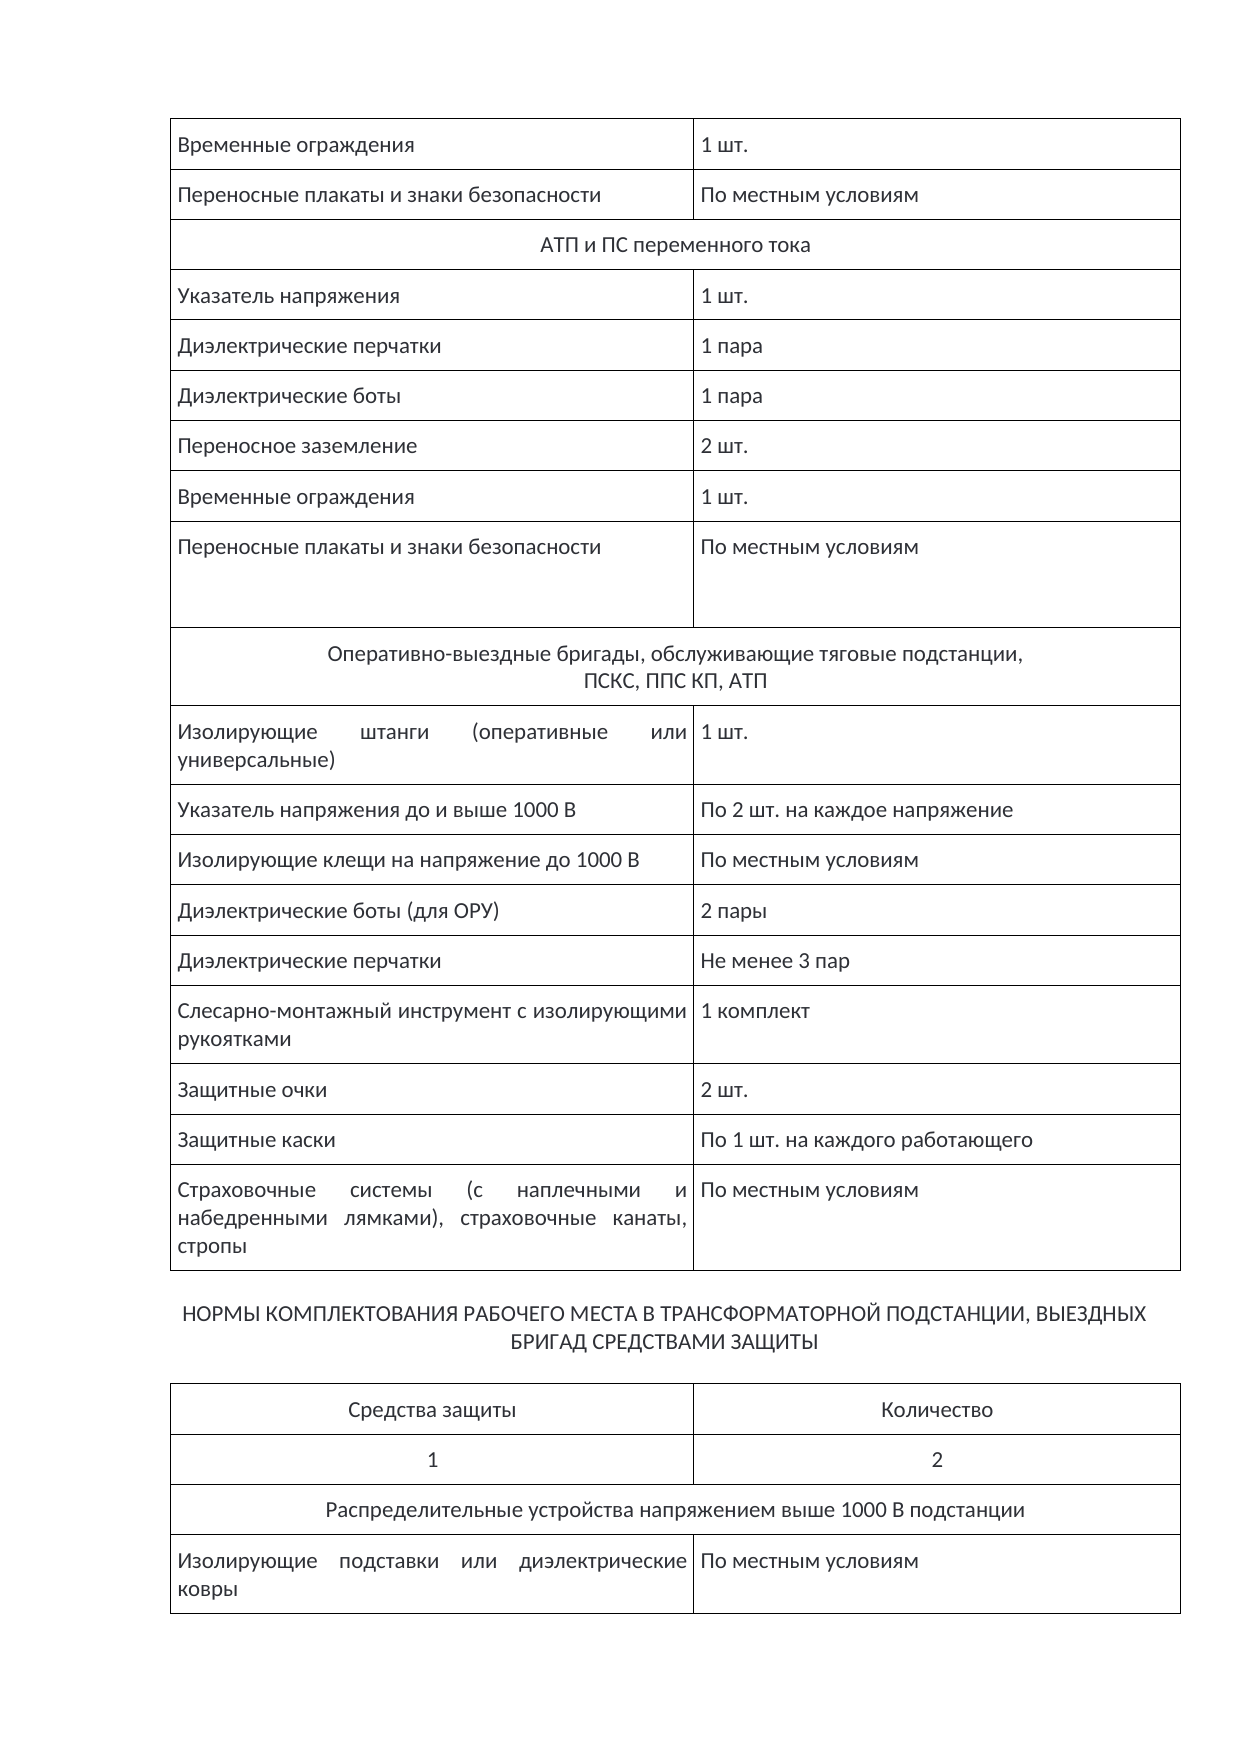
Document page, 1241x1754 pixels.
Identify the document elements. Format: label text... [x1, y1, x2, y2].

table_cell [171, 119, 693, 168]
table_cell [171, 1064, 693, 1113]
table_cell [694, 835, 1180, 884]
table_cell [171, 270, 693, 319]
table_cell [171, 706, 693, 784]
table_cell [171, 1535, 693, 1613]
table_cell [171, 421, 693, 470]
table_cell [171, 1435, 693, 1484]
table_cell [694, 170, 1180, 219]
text НОРМЫ КОМПЛЕКТОВАНИЯ РАБОЧЕГО МЕСТА В ТРАНСФОРМАТОРНОЙ ПОДСТАНЦИИ, ВЫЕЗДНЫХ БРИГАД СРЕДСТВАМИ ЗАЩИТЫ [177, 1299, 1152, 1355]
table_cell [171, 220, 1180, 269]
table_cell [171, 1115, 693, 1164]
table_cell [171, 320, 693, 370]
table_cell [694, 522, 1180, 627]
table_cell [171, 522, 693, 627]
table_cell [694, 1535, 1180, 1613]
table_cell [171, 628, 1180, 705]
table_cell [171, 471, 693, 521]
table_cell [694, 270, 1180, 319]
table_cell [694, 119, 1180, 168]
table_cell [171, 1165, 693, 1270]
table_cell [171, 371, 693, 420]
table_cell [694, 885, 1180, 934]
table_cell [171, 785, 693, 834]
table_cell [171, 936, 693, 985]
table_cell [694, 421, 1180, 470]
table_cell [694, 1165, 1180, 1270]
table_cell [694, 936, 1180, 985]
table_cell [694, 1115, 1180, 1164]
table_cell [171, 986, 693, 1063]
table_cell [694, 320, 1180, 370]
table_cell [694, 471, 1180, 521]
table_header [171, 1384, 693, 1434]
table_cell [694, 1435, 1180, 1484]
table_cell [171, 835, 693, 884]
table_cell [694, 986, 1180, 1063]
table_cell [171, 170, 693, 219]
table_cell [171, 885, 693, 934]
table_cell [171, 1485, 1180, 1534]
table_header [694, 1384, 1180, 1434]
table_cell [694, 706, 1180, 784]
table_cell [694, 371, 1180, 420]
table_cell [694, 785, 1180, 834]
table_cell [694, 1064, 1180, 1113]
